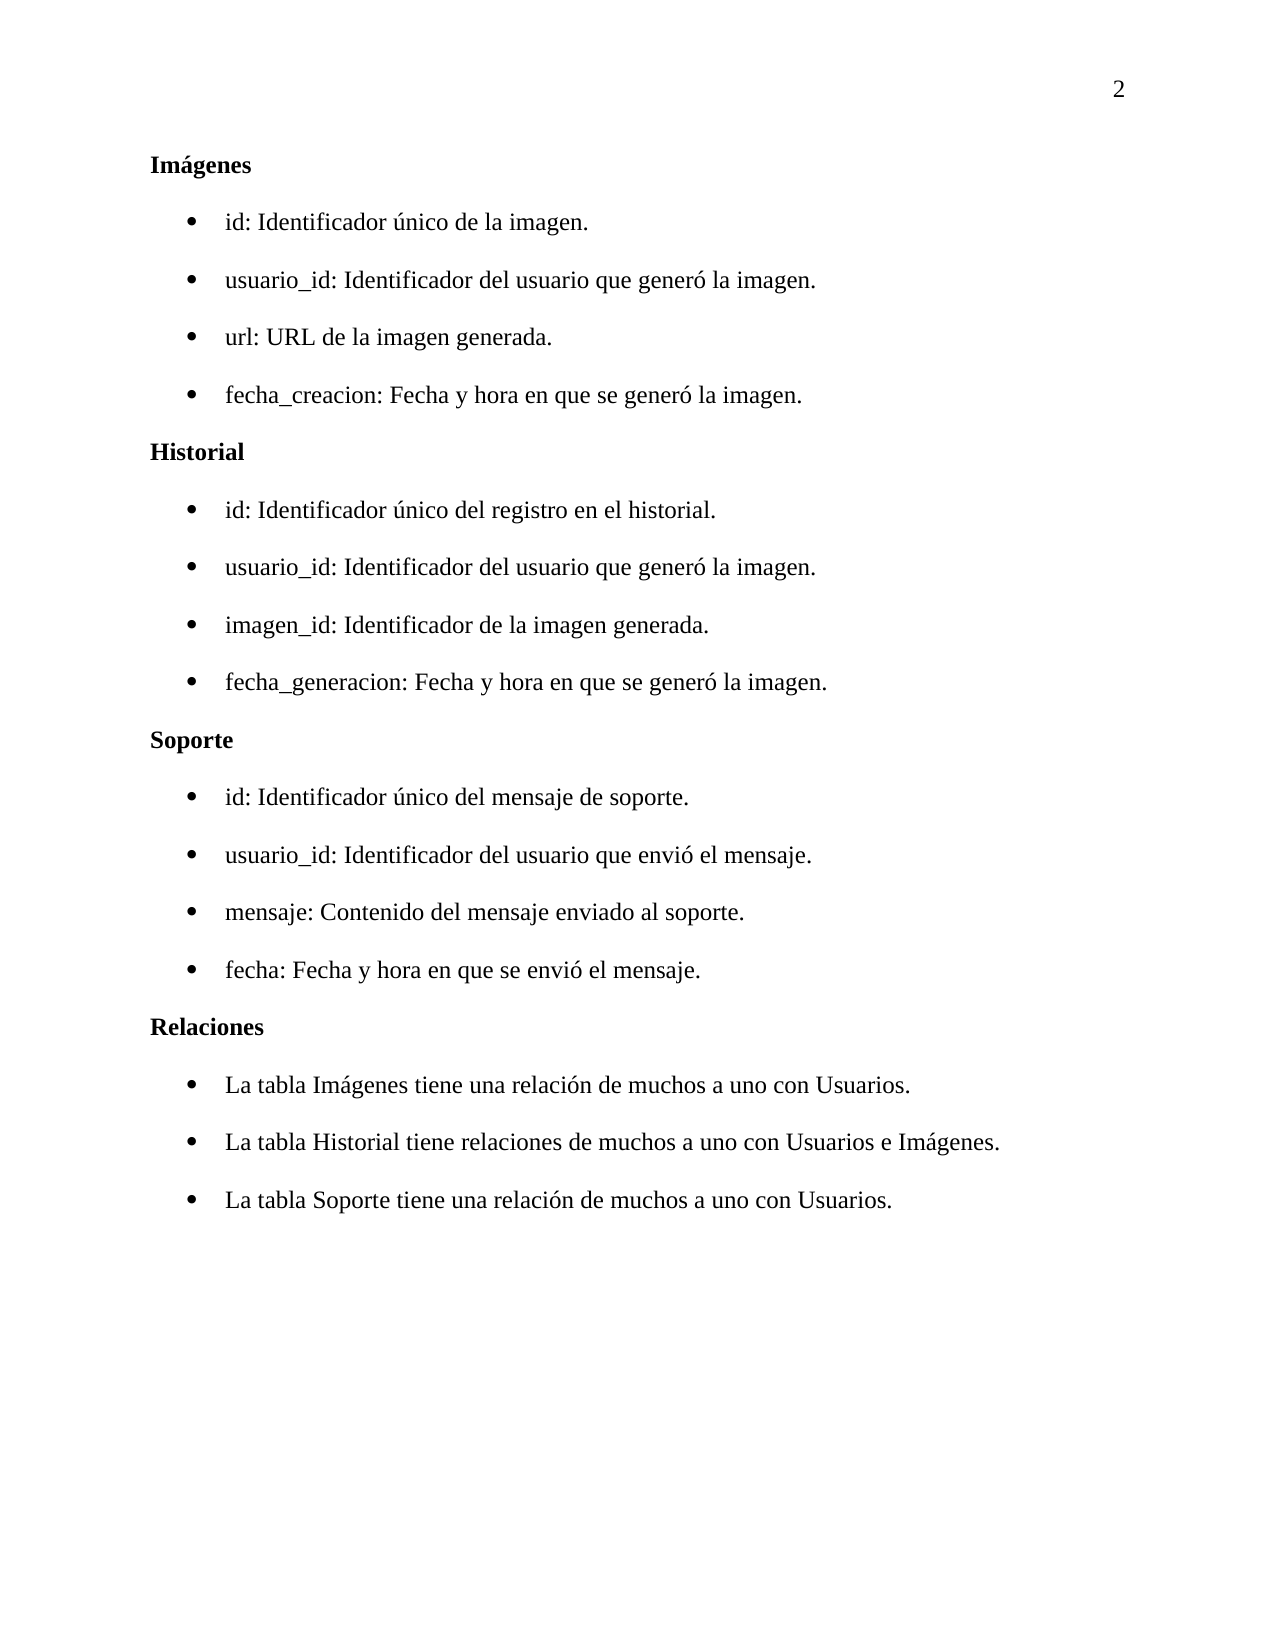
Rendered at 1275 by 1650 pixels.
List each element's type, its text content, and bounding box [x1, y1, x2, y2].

list La tabla Imágenes tiene una relación de muchos a uno con Usuarios. [187, 1070, 1125, 1099]
list id: Identificador único del mensaje de soporte. [187, 782, 1125, 811]
text Imágenes [150, 150, 1125, 179]
list La tabla Soporte tiene una relación de muchos a uno con Usuarios. [187, 1185, 1125, 1214]
list fecha: Fecha y hora en que se envió el mensaje. [187, 955, 1125, 984]
list id: Identificador único del registro en el historial. [187, 495, 1125, 524]
list imagen_id: Identificador de la imagen generada. [187, 610, 1125, 639]
list La tabla Historial tiene relaciones de muchos a uno con Usuarios e Imágenes. [187, 1127, 1125, 1156]
text Soporte [150, 725, 1125, 754]
text Historial [150, 437, 1125, 466]
list usuario_id: Identificador del usuario que generó la imagen. [187, 265, 1125, 294]
text Relaciones [150, 1012, 1125, 1041]
list url: URL de la imagen generada. [187, 322, 1125, 351]
list fecha_creacion: Fecha y hora en que se generó la imagen. [187, 380, 1125, 409]
list usuario_id: Identificador del usuario que generó la imagen. [187, 552, 1125, 581]
list usuario_id: Identificador del usuario que envió el mensaje. [187, 840, 1125, 869]
list fecha_generacion: Fecha y hora en que se generó la imagen. [187, 667, 1125, 696]
list mensaje: Contenido del mensaje enviado al soporte. [187, 897, 1125, 926]
list id: Identificador único de la imagen. [187, 207, 1125, 236]
